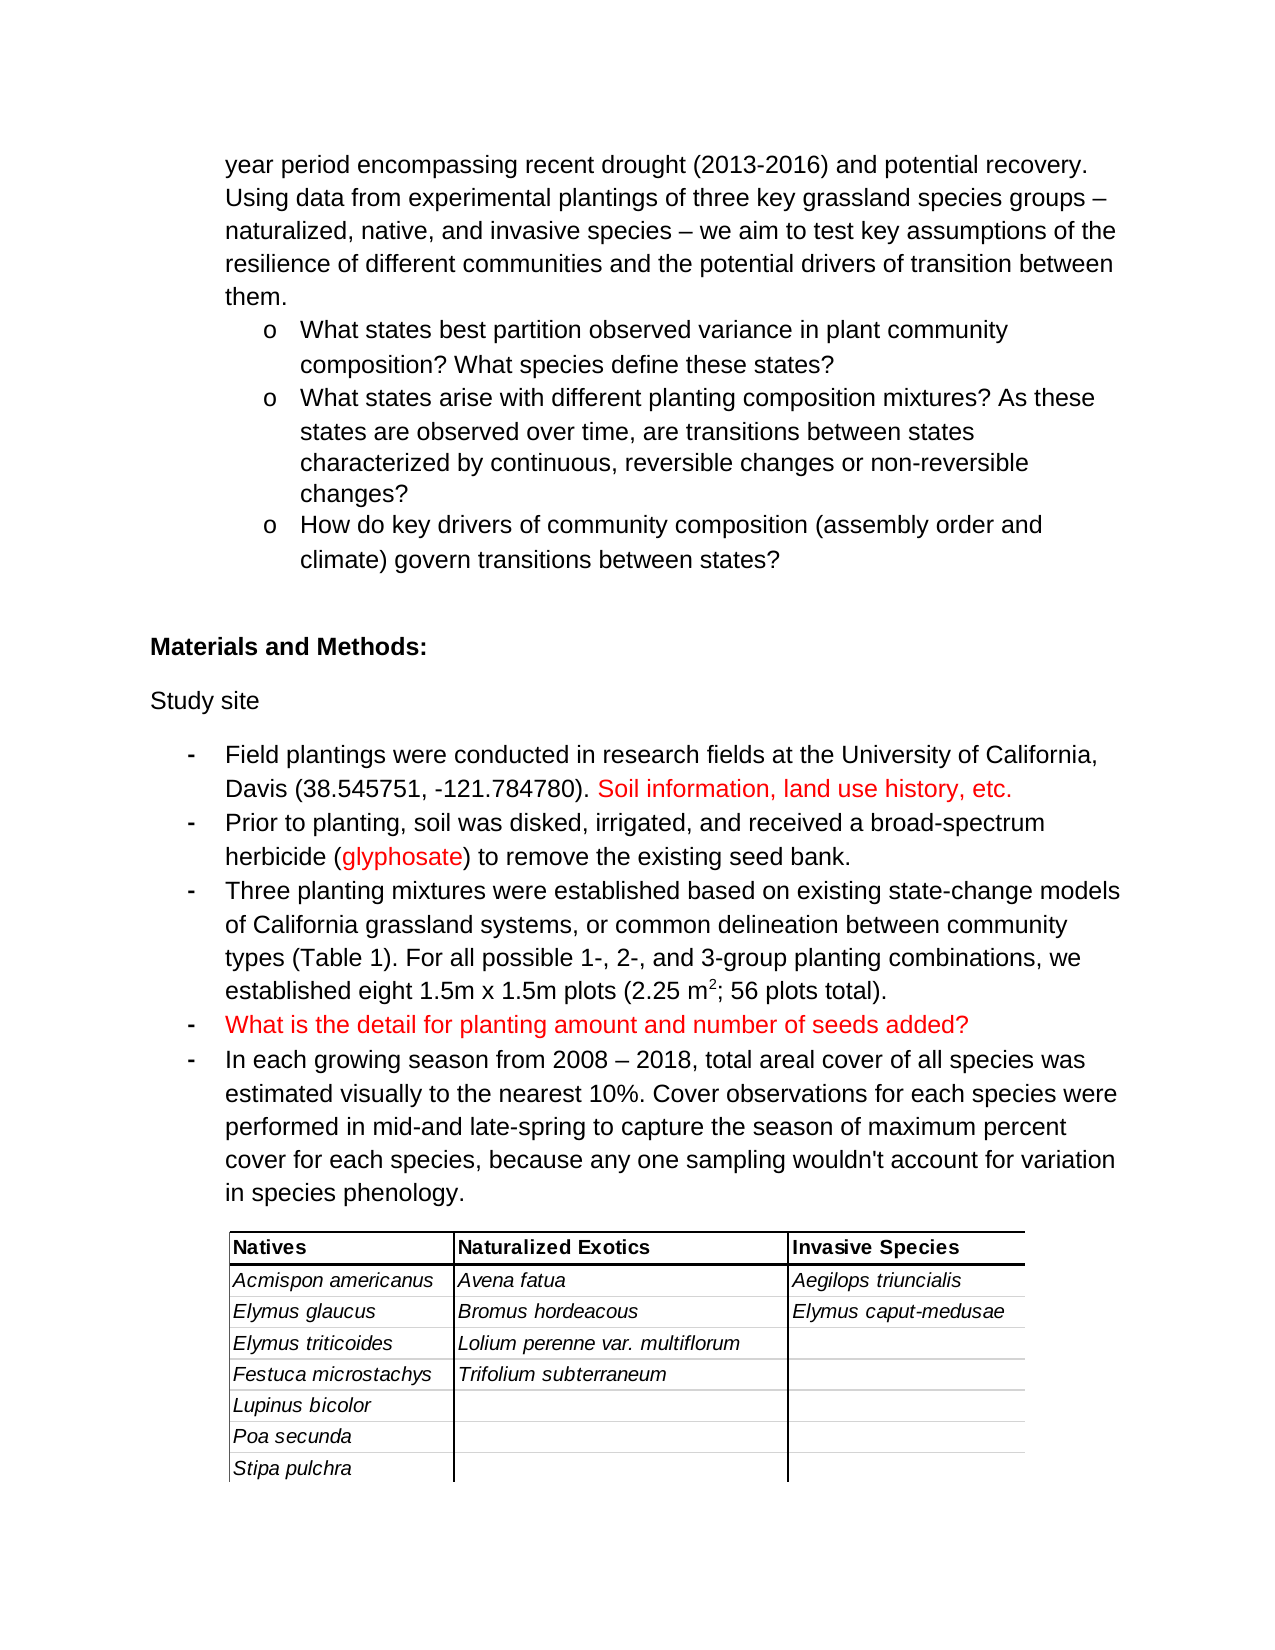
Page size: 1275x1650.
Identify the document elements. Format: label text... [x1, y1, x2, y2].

list What states best partition observed variance in plant community composition? What species define these states? [262, 315, 1125, 379]
list In each growing season from 2008 – 2018, total areal cover of all species was estimated visually to the nearest 10%. Cover observations for each species were performed in mid-and late-spring to capture the season of maximum percent cover for each species, because any one sampling wouldn't account for variation in species phenology. [187, 1044, 1125, 1207]
list How do key drivers of community composition (assembly order and climate) govern transitions between states? [262, 510, 1125, 574]
list Prior to planting, soil was disked, irrigated, and received a broad-spectrum herbicide (glyphosate) to remove the existing seed bank. [187, 807, 1125, 871]
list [187, 150, 1125, 311]
text Materials and Methods: [150, 632, 1125, 661]
list What is the detail for planting amount and number of seeds added? [187, 1009, 1125, 1039]
list Field plantings were conducted in research fields at the University of California, Davis (38.545751, -121.784780). Soil information, land use history, etc. [187, 739, 1125, 803]
text Study site [150, 686, 1125, 714]
list Three planting mixtures were established based on existing state-change models of California grassland systems, or common delineation between community types (Table 1). For all possible 1-, 2-, and 3-group planting combinations, we established eight 1.5m x 1.5m plots (2.25 m2; 56 plots total). [187, 875, 1125, 1005]
list What states arise with different planting composition mixtures? As these states are observed over time, are transitions between states characterized by continuous, reversible changes or non-reversible changes? [262, 383, 1125, 507]
